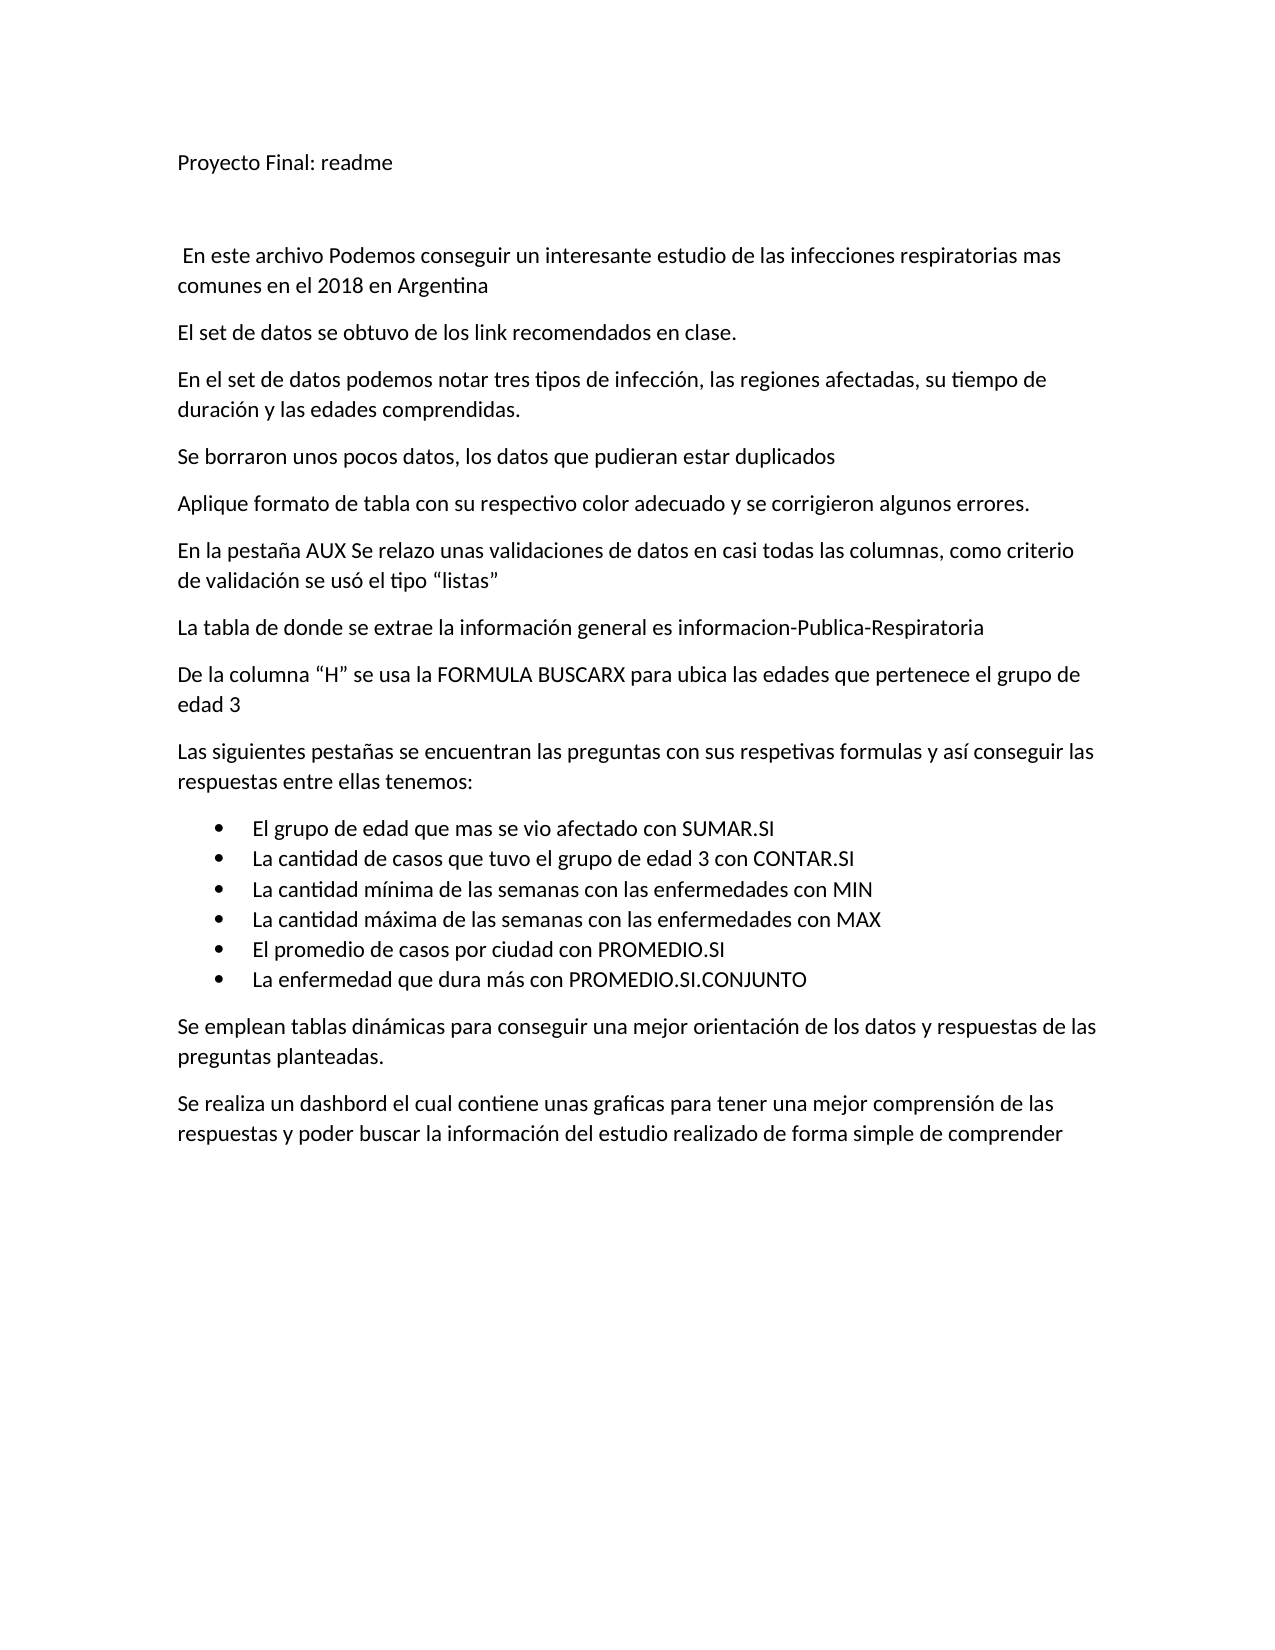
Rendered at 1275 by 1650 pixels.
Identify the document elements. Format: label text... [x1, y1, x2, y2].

text De la columna “H” se usa la FORMULA BUSCARX para ubica las edades que pertenece el grupo de edad 3 [177, 660, 1098, 718]
text Las siguientes pestañas se encuentran las preguntas con sus respetivas formulas y así conseguir las respuestas entre ellas tenemos: [177, 737, 1098, 795]
text Se realiza un dashbord el cual contiene unas graficas para tener una mejor comprensión de las respuestas y poder buscar la información del estudio realizado de forma simple de comprender [177, 1089, 1098, 1147]
text Proyecto Final: readme [177, 148, 1098, 176]
text La tabla de donde se extrae la información general es informacion-Publica-Respiratoria [177, 613, 1098, 641]
list La cantidad máxima de las semanas con las enfermedades con MAX [215, 905, 1098, 933]
list La cantidad mínima de las semanas con las enfermedades con MIN [215, 875, 1098, 903]
text Aplique formato de tabla con su respectivo color adecuado y se corrigieron algunos errores. [177, 489, 1098, 517]
list La cantidad de casos que tuvo el grupo de edad 3 con CONTAR.SI [215, 844, 1098, 872]
text En la pestaña AUX Se relazo unas validaciones de datos en casi todas las columnas, como criterio de validación se usó el tipo “listas” [177, 536, 1098, 594]
list La enfermedad que dura más con PROMEDIO.SI.CONJUNTO [215, 965, 1098, 993]
list El promedio de casos por ciudad con PROMEDIO.SI [215, 935, 1098, 963]
text El set de datos se obtuvo de los link recomendados en clase. [177, 318, 1098, 346]
text En el set de datos podemos notar tres tipos de infección, las regiones afectadas, su tiempo de duración y las edades comprendidas. [177, 365, 1098, 423]
list El grupo de edad que mas se vio afectado con SUMAR.SI [215, 814, 1098, 842]
text En este archivo Podemos conseguir un interesante estudio de las infecciones respiratorias mas comunes en el 2018 en Argentina [177, 241, 1098, 299]
text Se borraron unos pocos datos, los datos que pudieran estar duplicados [177, 442, 1098, 470]
text Se emplean tablas dinámicas para conseguir una mejor orientación de los datos y respuestas de las preguntas planteadas. [177, 1012, 1098, 1070]
